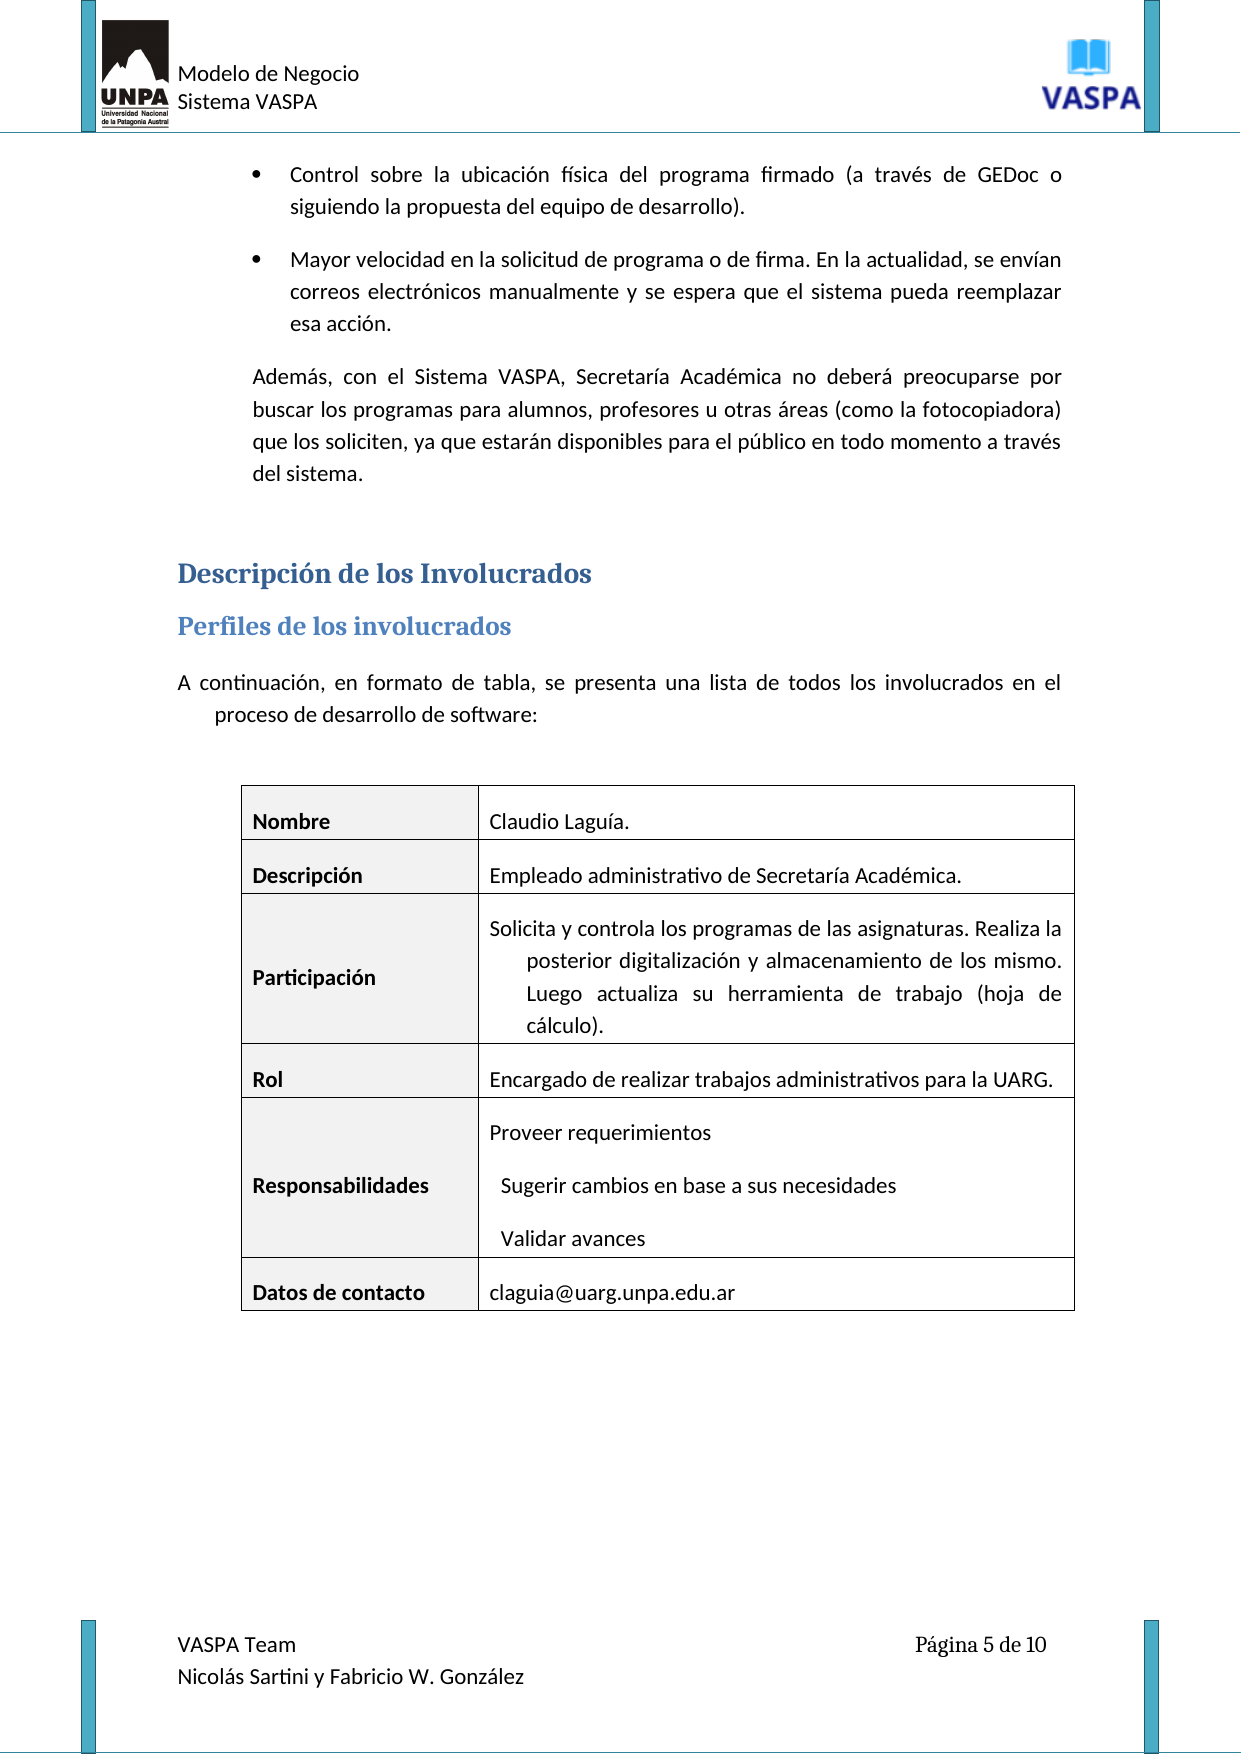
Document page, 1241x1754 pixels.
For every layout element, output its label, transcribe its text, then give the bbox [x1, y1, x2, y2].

picture [1036, 19, 1146, 129]
table_cell Rol [242, 1044, 478, 1097]
picture [100, 18, 170, 129]
table_cell Proveer requerimientos [479, 1098, 1074, 1257]
table_header Nombre [242, 786, 478, 839]
text Perfiles de los involucrados [177, 611, 1063, 642]
text A continuación, en formato de tabla, se presenta una lista de todos los involucrados en el proceso de desarrollo de software: [177, 668, 1063, 728]
table_cell Participación [242, 894, 478, 1043]
table_cell Encargado de realizar trabajos administrativos para la UARG. [479, 1044, 1074, 1097]
table_cell Solicita y controla los programas de las asignaturas. Realiza la posterior digitalización y almacenamiento de los mismo. Luego actualiza su herramienta de trabajo (hoja de cálculo). [479, 894, 1074, 1043]
text Descripción de los Involucrados [177, 557, 1063, 590]
table_cell claguia@uarg.unpa.edu.ar [479, 1258, 1074, 1310]
table_header Claudio Laguía. [479, 786, 1074, 839]
table_cell Empleado administrativo de Secretaría Académica. [479, 840, 1074, 893]
table_cell Datos de contacto [242, 1258, 478, 1310]
text Además, con el Sistema VASPA, Secretaría Académica no deberá preocuparse por buscar los programas para alumnos, profesores u otras áreas (como la fotocopiadora) que los soliciten, ya que estarán disponibles para el público en todo momento a través del sistema. [252, 362, 1063, 487]
table_cell Responsabilidades [242, 1098, 478, 1257]
list Mayor velocidad en la solicitud de programa o de firma. En la actualidad, se envían correos electrónicos manualmente y se espera que el sistema pueda reemplazar esa acción. [252, 245, 1063, 337]
table_cell Descripción [242, 840, 478, 893]
list Control sobre la ubicación física del programa firmado (a través de GEDoc o siguiendo la propuesta del equipo de desarrollo). [252, 160, 1063, 220]
